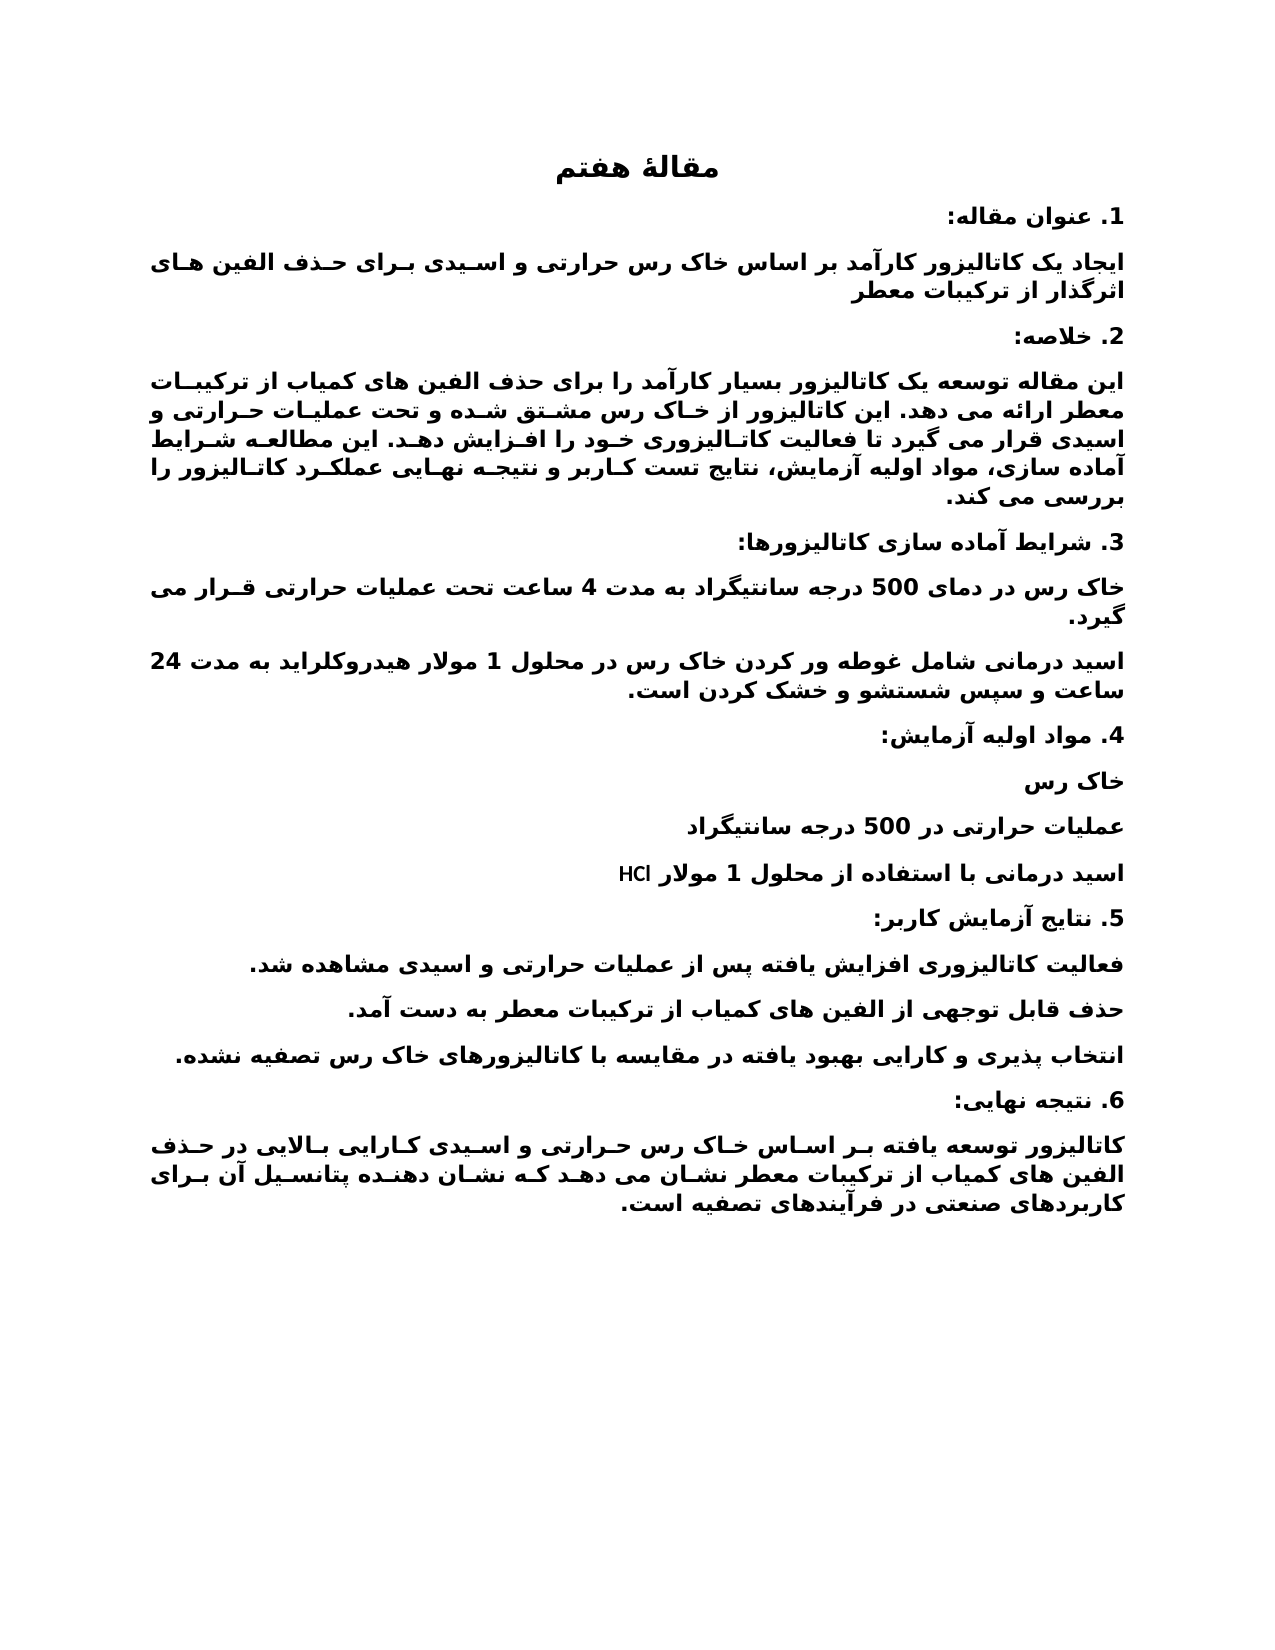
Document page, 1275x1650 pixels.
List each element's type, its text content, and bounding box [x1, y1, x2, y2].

text خاک رس [150, 768, 1125, 794]
text 6. نتیجه نهایی: [150, 1087, 1125, 1114]
text کاتالیزور توسعه یافته بر اساس خاک رس حرارتی و اسیدی کارایی بالایی در حذف الفین های کمیاب از ترکیبات معطر نشان می دهد که نشان دهنده پتانسیل آن برای کاربردهای صنعتی در فرآیندهای تصفیه است. [150, 1133, 1125, 1217]
text ایجاد یک کاتالیزور کارآمد بر اساس خاک رس حرارتی و اسیدی برای حذف الفین های اثرگذار از ترکیبات معطر [150, 249, 1125, 304]
text 5. نتایج آزمایش کاربر: [150, 906, 1125, 932]
text 2. خلاصه: [150, 323, 1125, 349]
text عملیات حرارتی در 500 درجه سانتیگراد [150, 813, 1125, 840]
text حذف قابل توجهی از الفین های کمیاب از ترکیبات معطر به دست آمد. [150, 996, 1125, 1023]
text 4. مواد اولیه آزمایش: [150, 722, 1125, 749]
text اسید درمانی با استفاده از محلول 1 مولار HCl [150, 859, 1125, 887]
text اسید درمانی شامل غوطه ور کردن خاک رس در محلول 1 مولار هیدروکلراید به مدت 24 ساعت و سپس شستشو و خشک کردن است. [150, 648, 1125, 704]
text انتخاب پذیری و کارایی بهبود یافته در مقایسه با کاتالیزورهای خاک رس تصفیه نشده. [150, 1042, 1125, 1068]
text فعالیت کاتالیزوری افزایش یافته پس از عملیات حرارتی و اسیدی مشاهده شد. [150, 951, 1125, 978]
text خاک رس در دمای 500 درجه سانتیگراد به مدت 4 ساعت تحت عملیات حرارتی قرار می گیرد. [150, 574, 1125, 629]
text مقالۀ هفتم [150, 150, 1125, 184]
text 1. عنوان مقاله: [150, 203, 1125, 230]
text این مقاله توسعه یک کاتالیزور بسیار کارآمد را برای حذف الفین های کمیاب از ترکیبات معطر ارائه می دهد. این کاتالیزور از خاک رس مشتق شده و تحت عملیات حرارتی و اسیدی قرار می گیرد تا فعالیت کاتالیزوری خود را افزایش دهد. این مطالعه شرایط آماده سازی، مواد اولیه آزمایش، نتایج تست کاربر و نتیجه نهایی عملکرد کاتالیزور را بررسی می کند. [150, 368, 1125, 510]
text 3. شرایط آماده سازی کاتالیزورها: [150, 529, 1125, 555]
